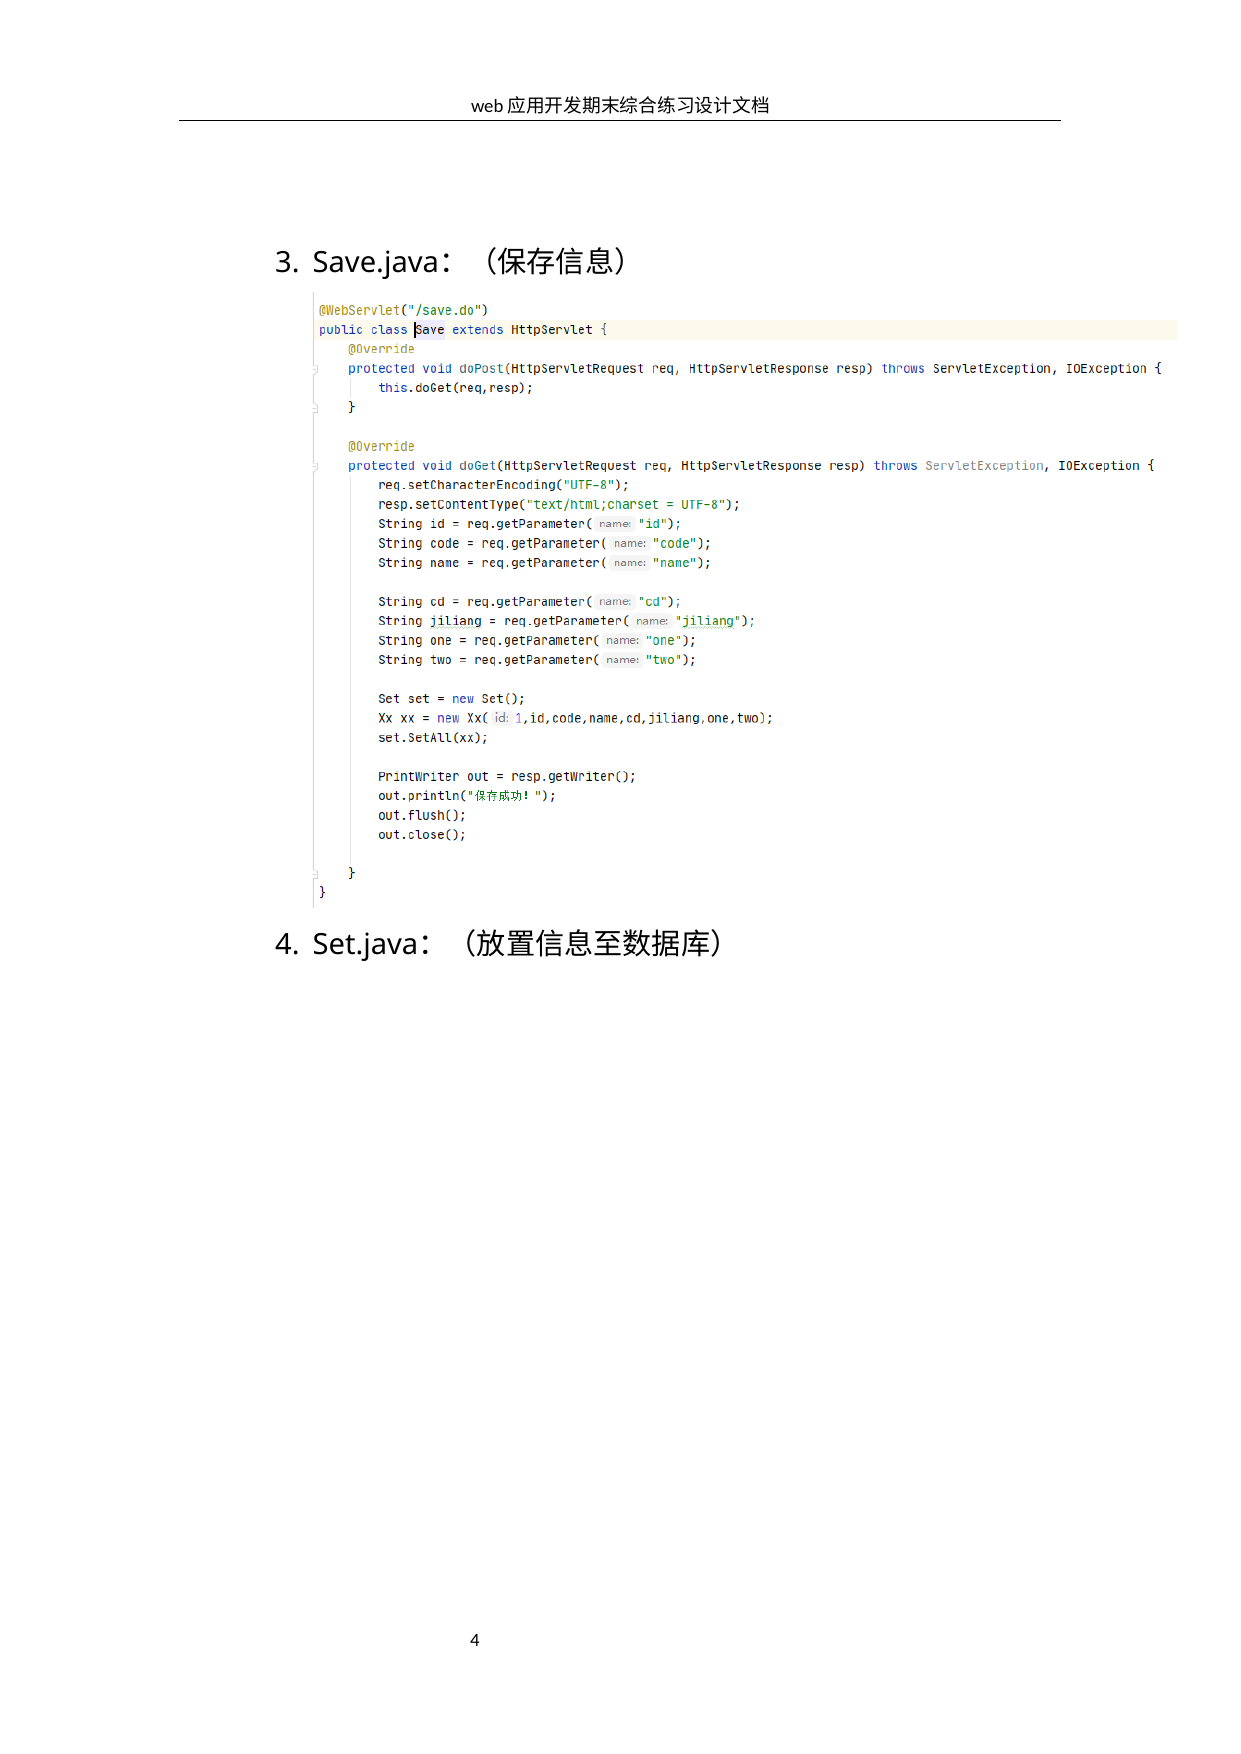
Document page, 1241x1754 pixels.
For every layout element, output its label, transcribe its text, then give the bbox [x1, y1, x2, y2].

list Set.java：（放置信息至数据库） [275, 909, 1053, 974]
picture [312, 292, 1178, 908]
list Save.java：（保存信息） [275, 227, 1053, 292]
